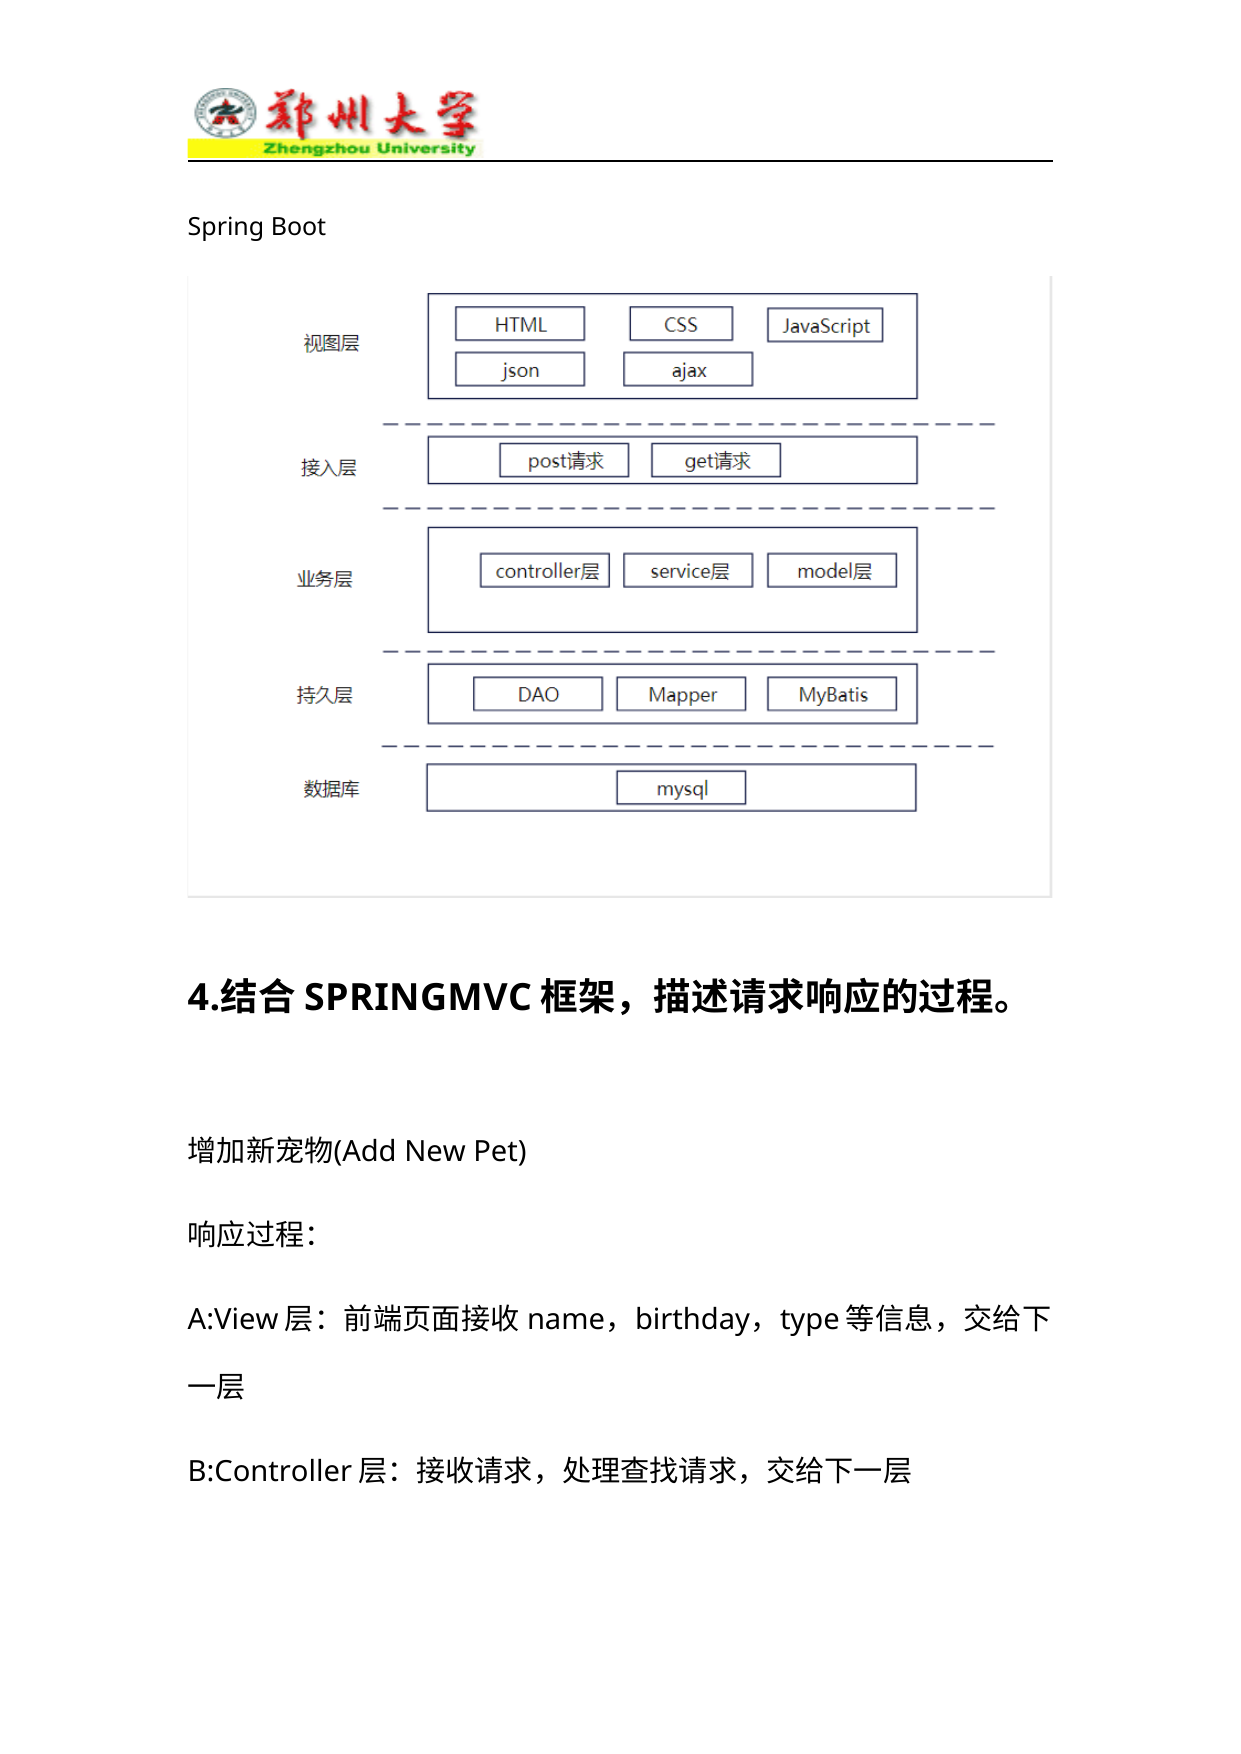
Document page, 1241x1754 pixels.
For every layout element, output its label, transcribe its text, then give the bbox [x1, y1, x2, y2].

picture [187, 88, 488, 158]
text A:View层：前端页面接收name，birthday，type等信息，交给下一层 [187, 1284, 1053, 1417]
text B:Controller层：接收请求，处理查找请求，交给下一层 [187, 1436, 1053, 1501]
text 增加新宠物(Add New Pet) [187, 1117, 1053, 1182]
text Spring Boot [187, 193, 1053, 258]
subtitle 4.结合SpringMVC框架，描述请求响应的过程。 [187, 961, 1053, 1026]
picture [187, 276, 1053, 898]
text 响应过程： [187, 1200, 1053, 1265]
